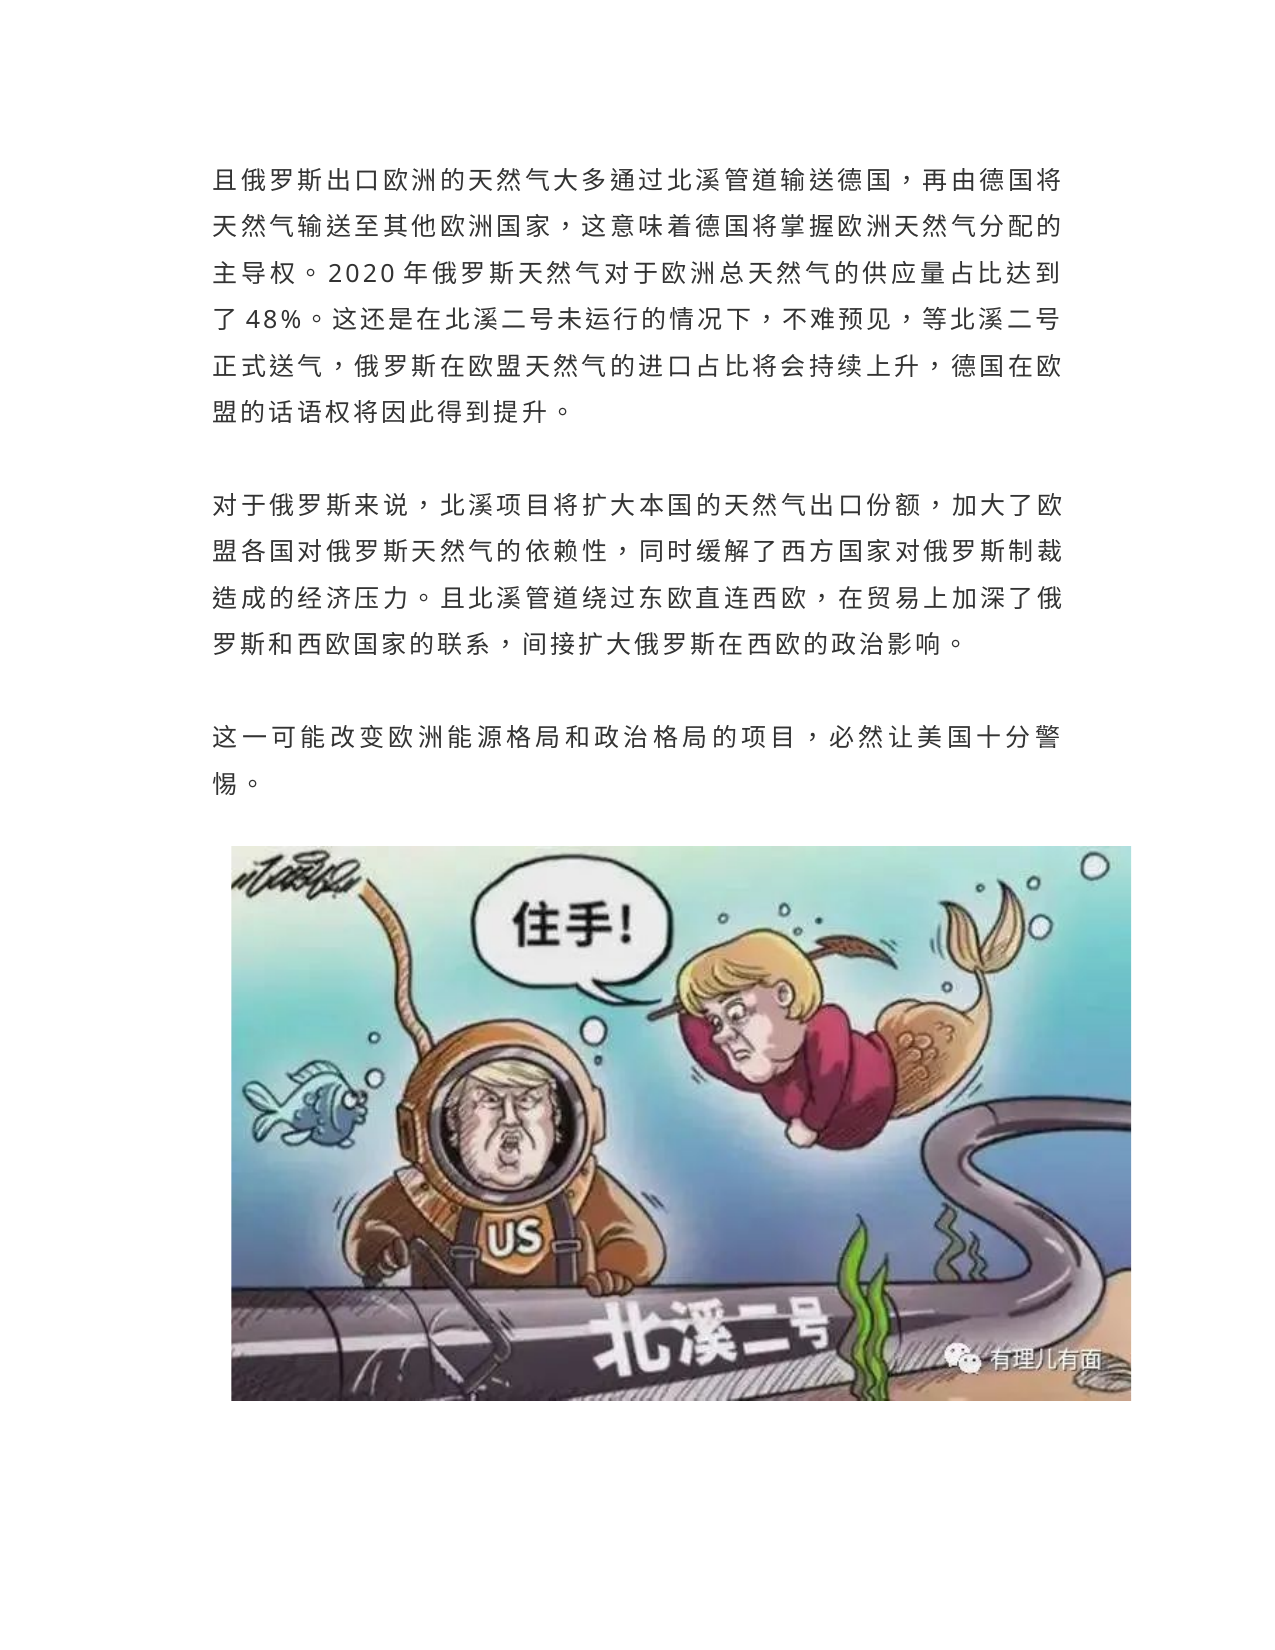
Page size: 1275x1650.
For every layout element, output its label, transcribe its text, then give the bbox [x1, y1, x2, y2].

picture [231, 846, 1132, 1401]
text 且俄罗斯出口欧洲的天然气大多通过北溪管道输送德国，再由德国将天然气输送至其他欧洲国家，这意味着德国将掌握欧洲天然气分配的主导权。2020年俄罗斯天然气对于欧洲总天然气的供应量占比达到了48%。这还是在北溪二号未运行的情况下，不难预见，等北溪二号正式送气，俄罗斯在欧盟天然气的进口占比将会持续上升，德国在欧盟的话语权将因此得到提升。 [212, 150, 1062, 429]
text 对于俄罗斯来说，北溪项目将扩大本国的天然气出口份额，加大了欧盟各国对俄罗斯天然气的依赖性，同时缓解了西方国家对俄罗斯制裁造成的经济压力。且北溪管道绕过东欧直连西欧，在贸易上加深了俄罗斯和西欧国家的联系，间接扩大俄罗斯在西欧的政治影响。 [212, 475, 1062, 661]
text 这一可能改变欧洲能源格局和政治格局的项目，必然让美国十分警惕。 [212, 707, 1062, 800]
